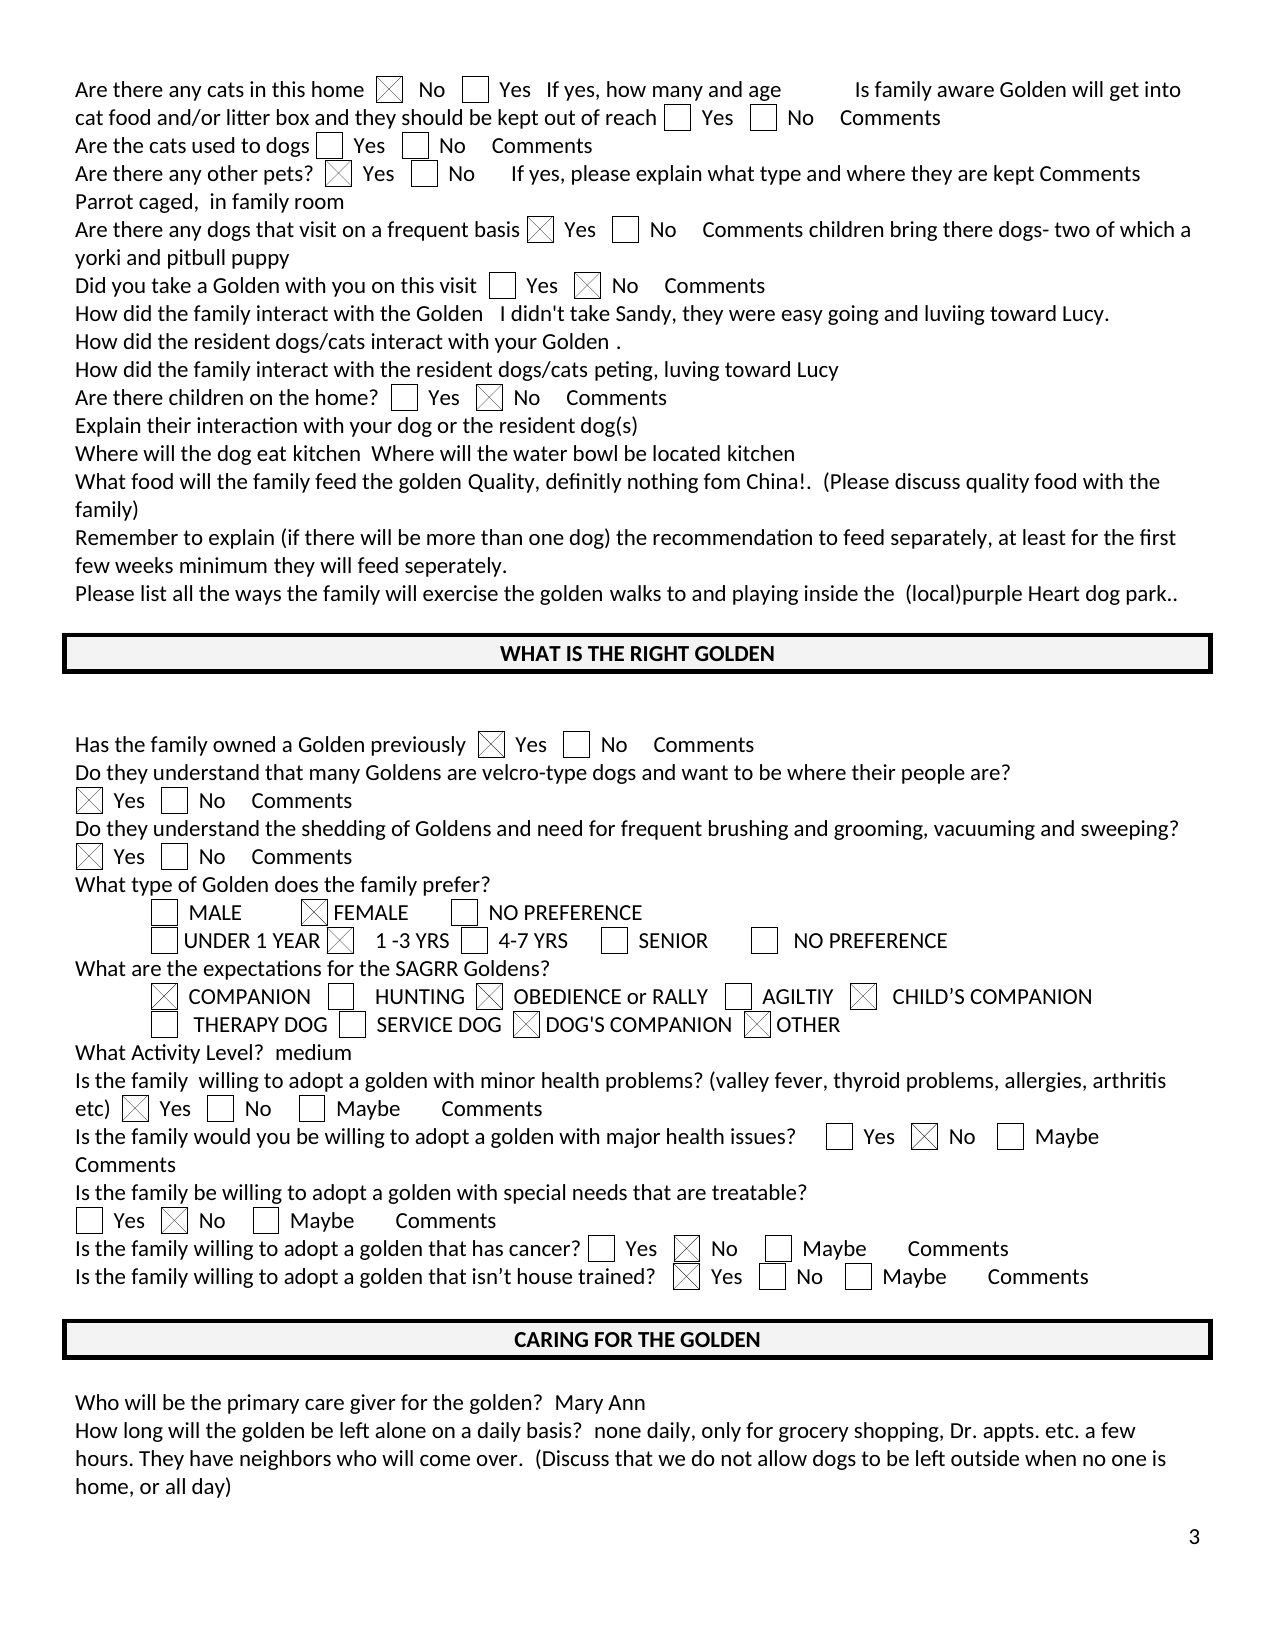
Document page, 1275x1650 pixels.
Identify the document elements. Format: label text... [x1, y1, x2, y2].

text Explain their interaction with your dog or the resident dog(s) [75, 411, 1200, 439]
text Do they understand that many Goldens are velcro-type dogs and want to be where their people are? [75, 758, 1200, 786]
text Is the family willing to adopt a golden with minor health problems? (valley fever, thyroid problems, allergies, arthritis etc) Yes No Maybe Comments [75, 1066, 1200, 1122]
text Is the family willing to adopt a golden that has cancer? Yes No Maybe Comments [75, 1234, 1200, 1262]
text COMPANION HUNTING OBEDIENCE or RALLY AGILTIY CHILD’S COMPANION [75, 982, 1200, 1010]
text THERAPY DOG SERVICE DOG DOG'S COMPANION OTHER [75, 1010, 1200, 1038]
text What are the expectations for the SAGRR Goldens? [75, 954, 1200, 982]
text Are there any other pets? Yes No If yes, please explain what type and where they are kept Comments Parrot caged, in family room [75, 159, 1200, 215]
text How did the resident dogs/cats interact with your Golden . [75, 327, 1200, 355]
text What food will the family feed the golden Quality, definitly nothing fom China!. (Please discuss quality food with the family) [75, 467, 1200, 523]
text Is the family willing to adopt a golden that isn’t house trained? Yes No Maybe Comments [75, 1262, 1200, 1290]
text Do they understand the shedding of Goldens and need for frequent brushing and grooming, vacuuming and sweeping? [75, 814, 1200, 842]
text Has the family owned a Golden previously Yes No Comments [504, 730, 1200, 758]
text Please list all the ways the family will exercise the golden walks to and playing inside the (local)purple Heart dog park.. [75, 579, 1200, 607]
text Are there any cats in this home No Yes If yes, how many and age Is family aware Golden will get into cat food and/or litter box and they should be kept out of reach Yes No Comments [75, 75, 1200, 131]
text What Activity Level? medium [75, 1038, 1200, 1066]
text MALE FEMALE NO PREFERENCE [75, 898, 1200, 926]
text Is the family would you be willing to adopt a golden with major health issues? Yes No Maybe Comments [75, 1122, 1200, 1178]
text Are there children on the home? Yes No Comments [75, 383, 1200, 411]
text WHAT IS THE RIGHT GOLDEN [67, 637, 1208, 669]
text Are the cats used to dogs Yes No Comments [75, 131, 1200, 159]
text Remember to explain (if there will be more than one dog) the recommendation to feed separately, at least for the first few weeks minimum they will feed seperately. [75, 523, 1200, 579]
text Who will be the primary care giver for the golden? Mary Ann [75, 1388, 1200, 1416]
text How long will the golden be left alone on a daily basis? none daily, only for grocery shopping, Dr. appts. etc. a few hours. They have neighbors who will come over. (Discuss that we do not allow dogs to be left outside when no one is home, or all day) [75, 1416, 1200, 1500]
text Yes No Comments [75, 842, 1200, 870]
text How did the family interact with the resident dogs/cats peting, luving toward Lucy [75, 355, 1200, 383]
text Are there any dogs that visit on a frequent basis Yes No Comments children bring there dogs- two of which a yorki and pitbull puppy [75, 215, 1200, 271]
text Did you take a Golden with you on this visit Yes No Comments [75, 271, 1200, 299]
text How did the family interact with the Golden I didn't take Sandy, they were easy going and luviing toward Lucy. [75, 299, 1200, 327]
text Yes No Maybe Comments [75, 1206, 1200, 1234]
text Yes No Comments [75, 786, 1200, 814]
text CARING FOR THE GOLDEN [67, 1323, 1208, 1355]
text Where will the dog eat kitchen Where will the water bowl be located kitchen [75, 439, 1200, 467]
text What type of Golden does the family prefer? [75, 870, 1200, 898]
text UNDER 1 YEAR 1 -3 YRS 4-7 YRS SENIOR NO PREFERENCE [75, 926, 1200, 954]
text Is the family be willing to adopt a golden with special needs that are treatable? [75, 1178, 1200, 1206]
text Has the family owned a Golden previously Yes No Comments [75, 730, 478, 758]
